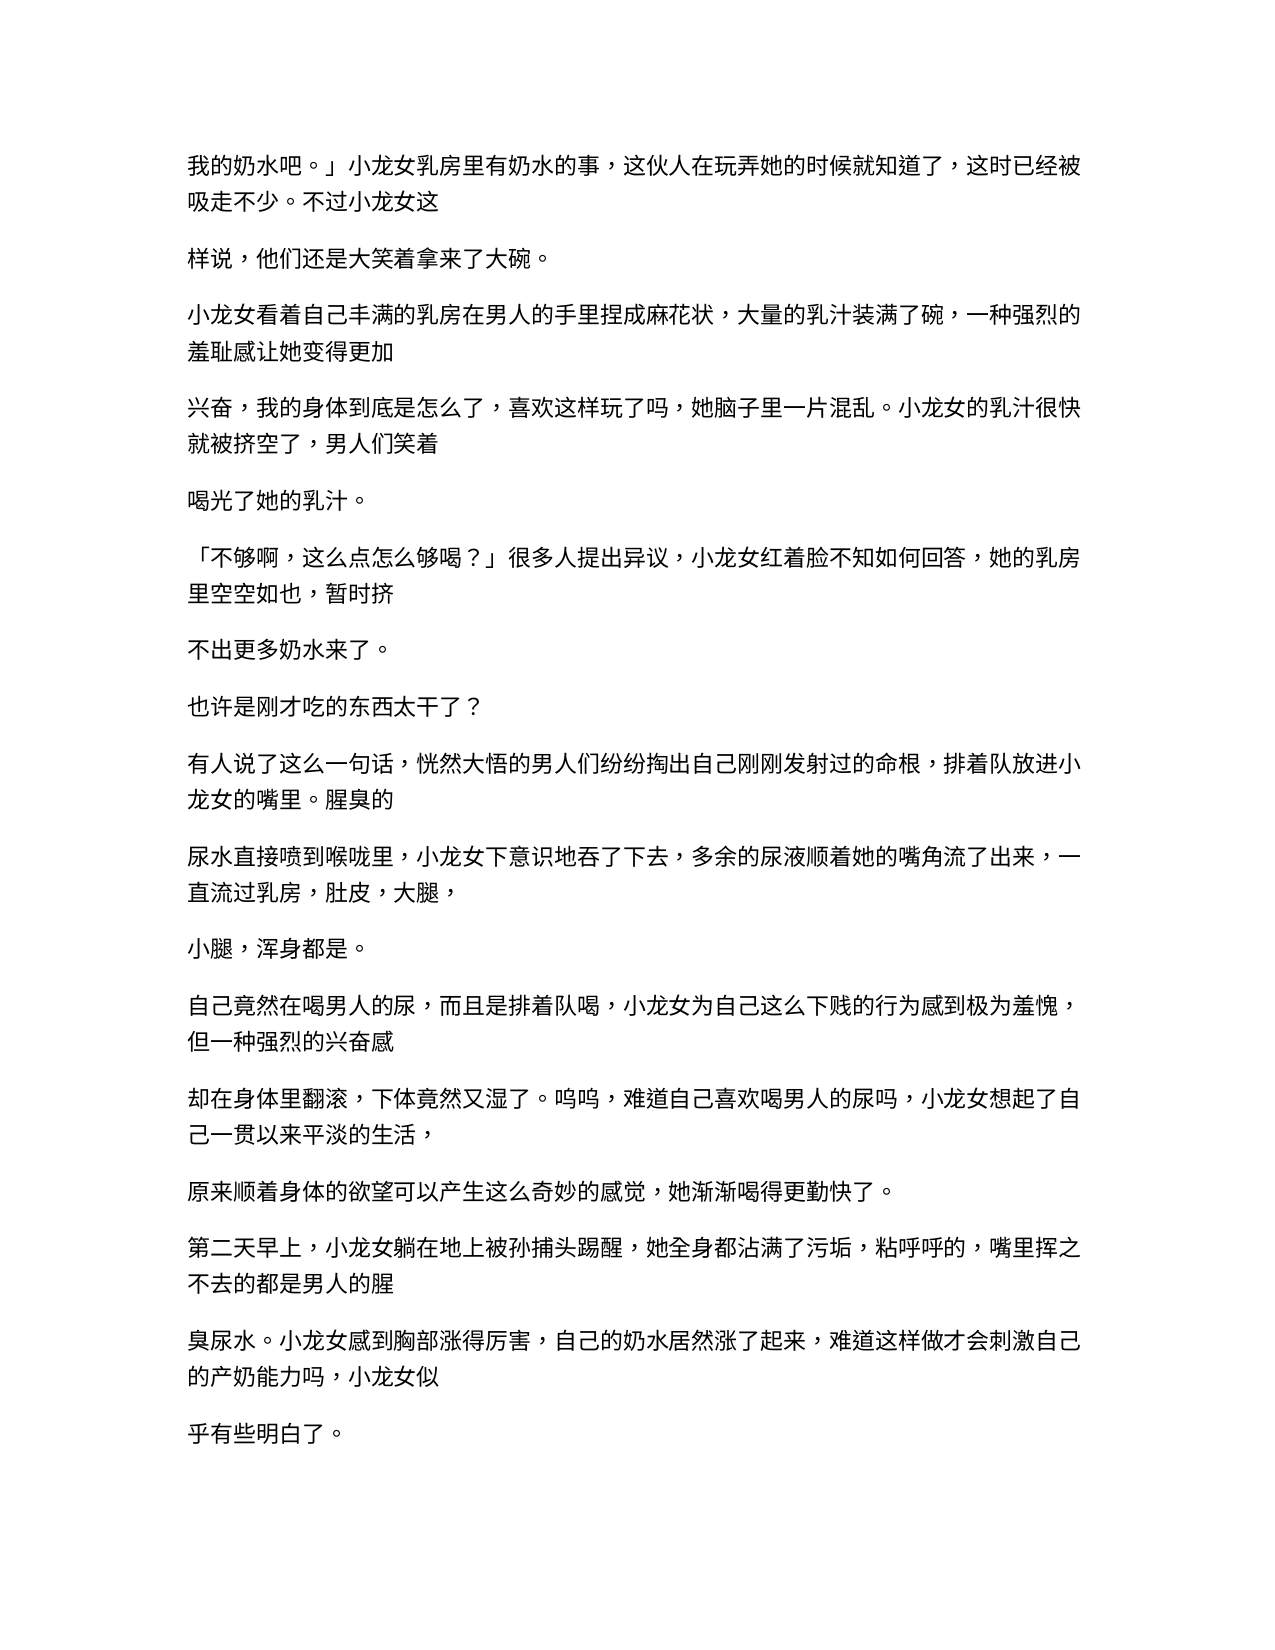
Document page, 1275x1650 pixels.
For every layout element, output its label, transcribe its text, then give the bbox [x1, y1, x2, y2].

text 自己竟然在喝男人的尿，而且是排着队喝，小龙女为自己这么下贱的行为感到极为羞愧，但一种强烈的兴奋感 [187, 990, 1087, 1057]
text 有人说了这么一句话，恍然大悟的男人们纷纷掏出自己刚刚发射过的命根，排着队放进小龙女的嘴里。腥臭的 [187, 748, 1087, 815]
text 兴奋，我的身体到底是怎么了，喜欢这样玩了吗，她脑子里一片混乱。小龙女的乳汁很快就被挤空了，男人们笑着 [187, 392, 1087, 459]
text 小龙女看着自己丰满的乳房在男人的手里捏成麻花状，大量的乳汁装满了碗，一种强烈的羞耻感让她变得更加 [187, 299, 1087, 367]
text 样说，他们还是大笑着拿来了大碗。 [187, 243, 1087, 274]
text 臭尿水。小龙女感到胸部涨得厉害，自己的奶水居然涨了起来，难道这样做才会刺激自己的产奶能力吗，小龙女似 [187, 1325, 1087, 1392]
text 也许是刚才吃的东西太干了？ [187, 691, 1087, 722]
text 小腿，浑身都是。 [187, 933, 1087, 964]
text 原来顺着身体的欲望可以产生这么奇妙的感觉，她渐渐喝得更勤快了。 [187, 1176, 1087, 1207]
text 不出更多奶水来了。 [187, 634, 1087, 666]
text 「不够啊，这么点怎么够喝？」很多人提出异议，小龙女红着脸不知如何回答，她的乳房里空空如也，暂时挤 [187, 542, 1087, 609]
text 尿水直接喷到喉咙里，小龙女下意识地吞了下去，多余的尿液顺着她的嘴角流了出来，一直流过乳房，肚皮，大腿， [187, 841, 1087, 908]
text 我的奶水吧。」小龙女乳房里有奶水的事，这伙人在玩弄她的时候就知道了，这时已经被吸走不少。不过小龙女这 [187, 150, 1087, 217]
text 乎有些明白了。 [187, 1418, 1087, 1449]
text 喝光了她的乳汁。 [187, 485, 1087, 516]
text 却在身体里翻滚，下体竟然又湿了。呜呜，难道自己喜欢喝男人的尿吗，小龙女想起了自己一贯以来平淡的生活， [187, 1083, 1087, 1150]
text 第二天早上，小龙女躺在地上被孙捕头踢醒，她全身都沾满了污垢，粘呼呼的，嘴里挥之不去的都是男人的腥 [187, 1232, 1087, 1299]
